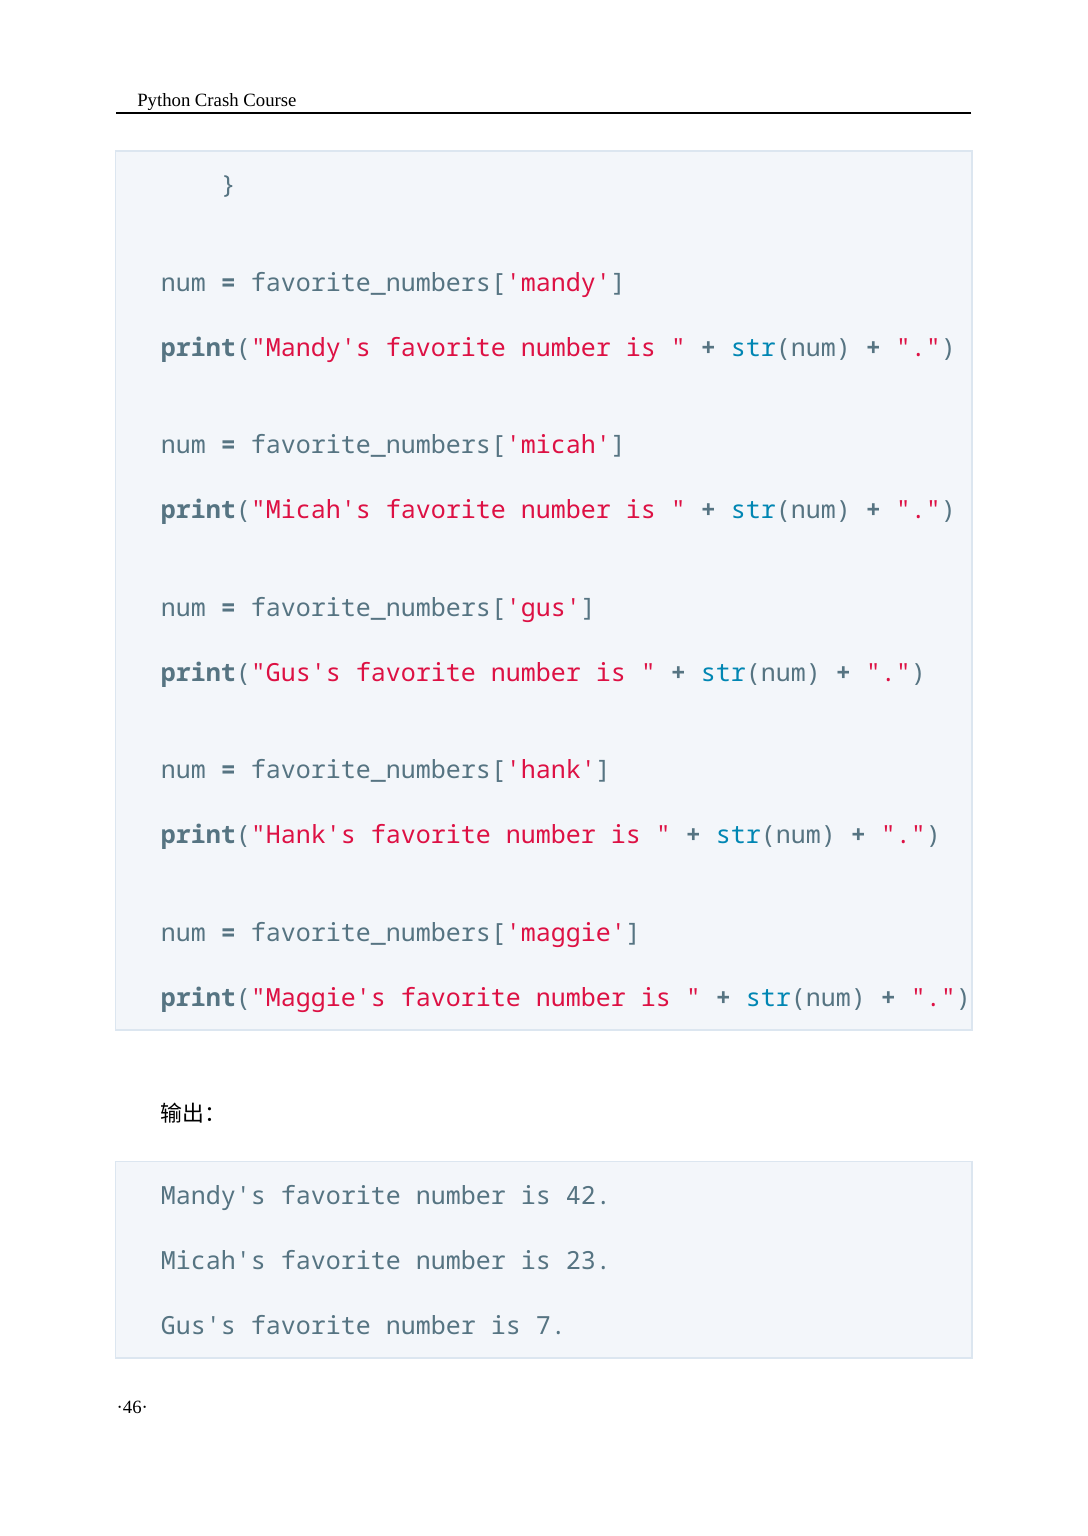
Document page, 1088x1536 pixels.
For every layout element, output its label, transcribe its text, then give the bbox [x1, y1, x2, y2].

text num = favorite_numbers['gus'] [116, 574, 971, 639]
text print("Maggie's favorite number is " + str(num) + ".") [116, 963, 971, 1029]
text print("Micah's favorite number is " + str(num) + ".") [116, 477, 971, 542]
text print("Mandy's favorite number is " + str(num) + ".") [116, 314, 971, 379]
text Micah's favorite number is 23. [116, 1227, 971, 1291]
text Mandy's favorite number is 42. [116, 1162, 971, 1227]
text print("Hank's favorite number is " + str(num) + ".") [116, 802, 971, 867]
text } [116, 152, 971, 217]
text num = favorite_numbers['maggie'] [116, 899, 971, 963]
text Gus's favorite number is 7. [116, 1291, 971, 1357]
text 输出： [116, 1096, 971, 1128]
text num = favorite_numbers['micah'] [116, 412, 971, 477]
text print("Gus's favorite number is " + str(num) + ".") [116, 639, 971, 704]
text num = favorite_numbers['mandy'] [116, 249, 971, 314]
text num = favorite_numbers['hank'] [116, 737, 971, 802]
